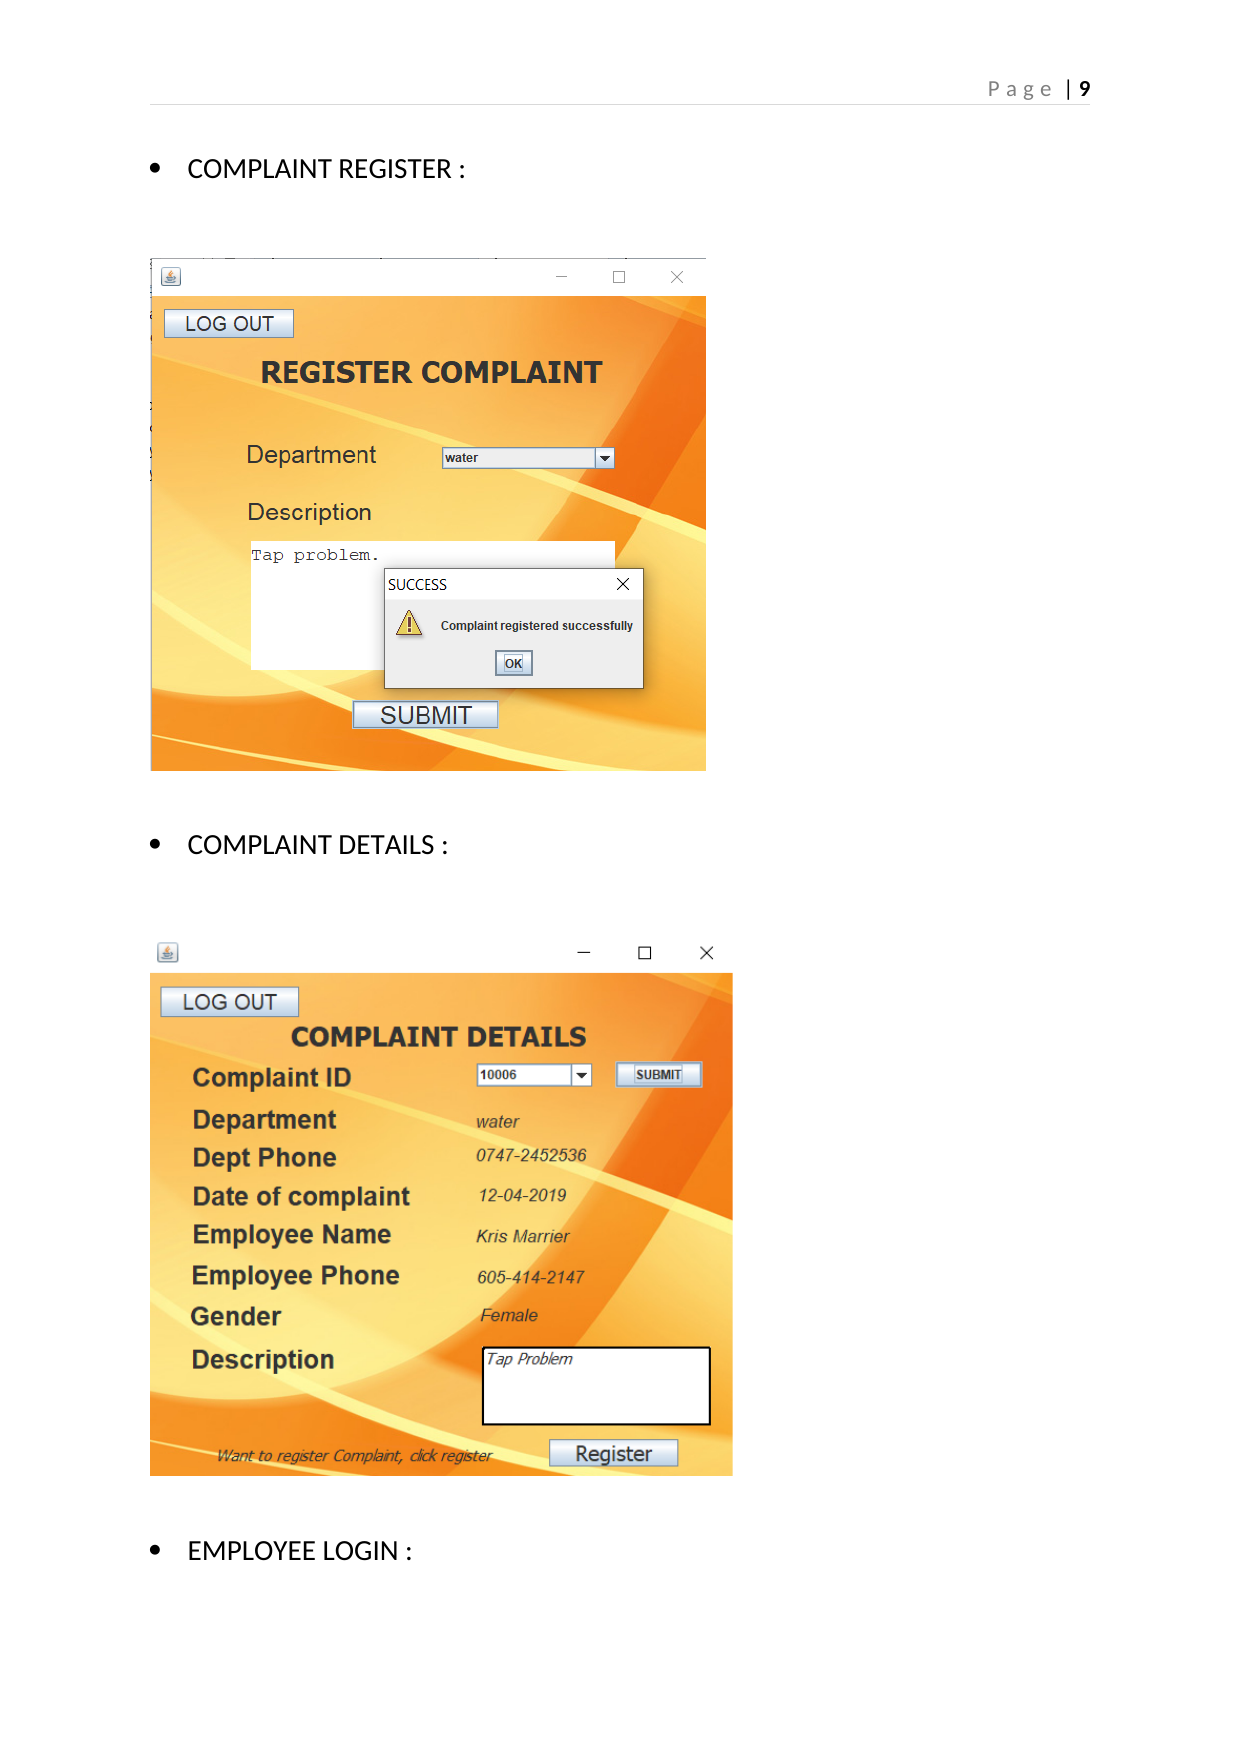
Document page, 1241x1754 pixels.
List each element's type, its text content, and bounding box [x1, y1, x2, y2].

list COMPLAINT REGISTER : [150, 150, 1090, 186]
picture [150, 258, 706, 771]
list EMPLOYEE LOGIN : [150, 1532, 1090, 1567]
list COMPLAINT DETAILS : [150, 826, 1090, 862]
picture [150, 935, 733, 1476]
